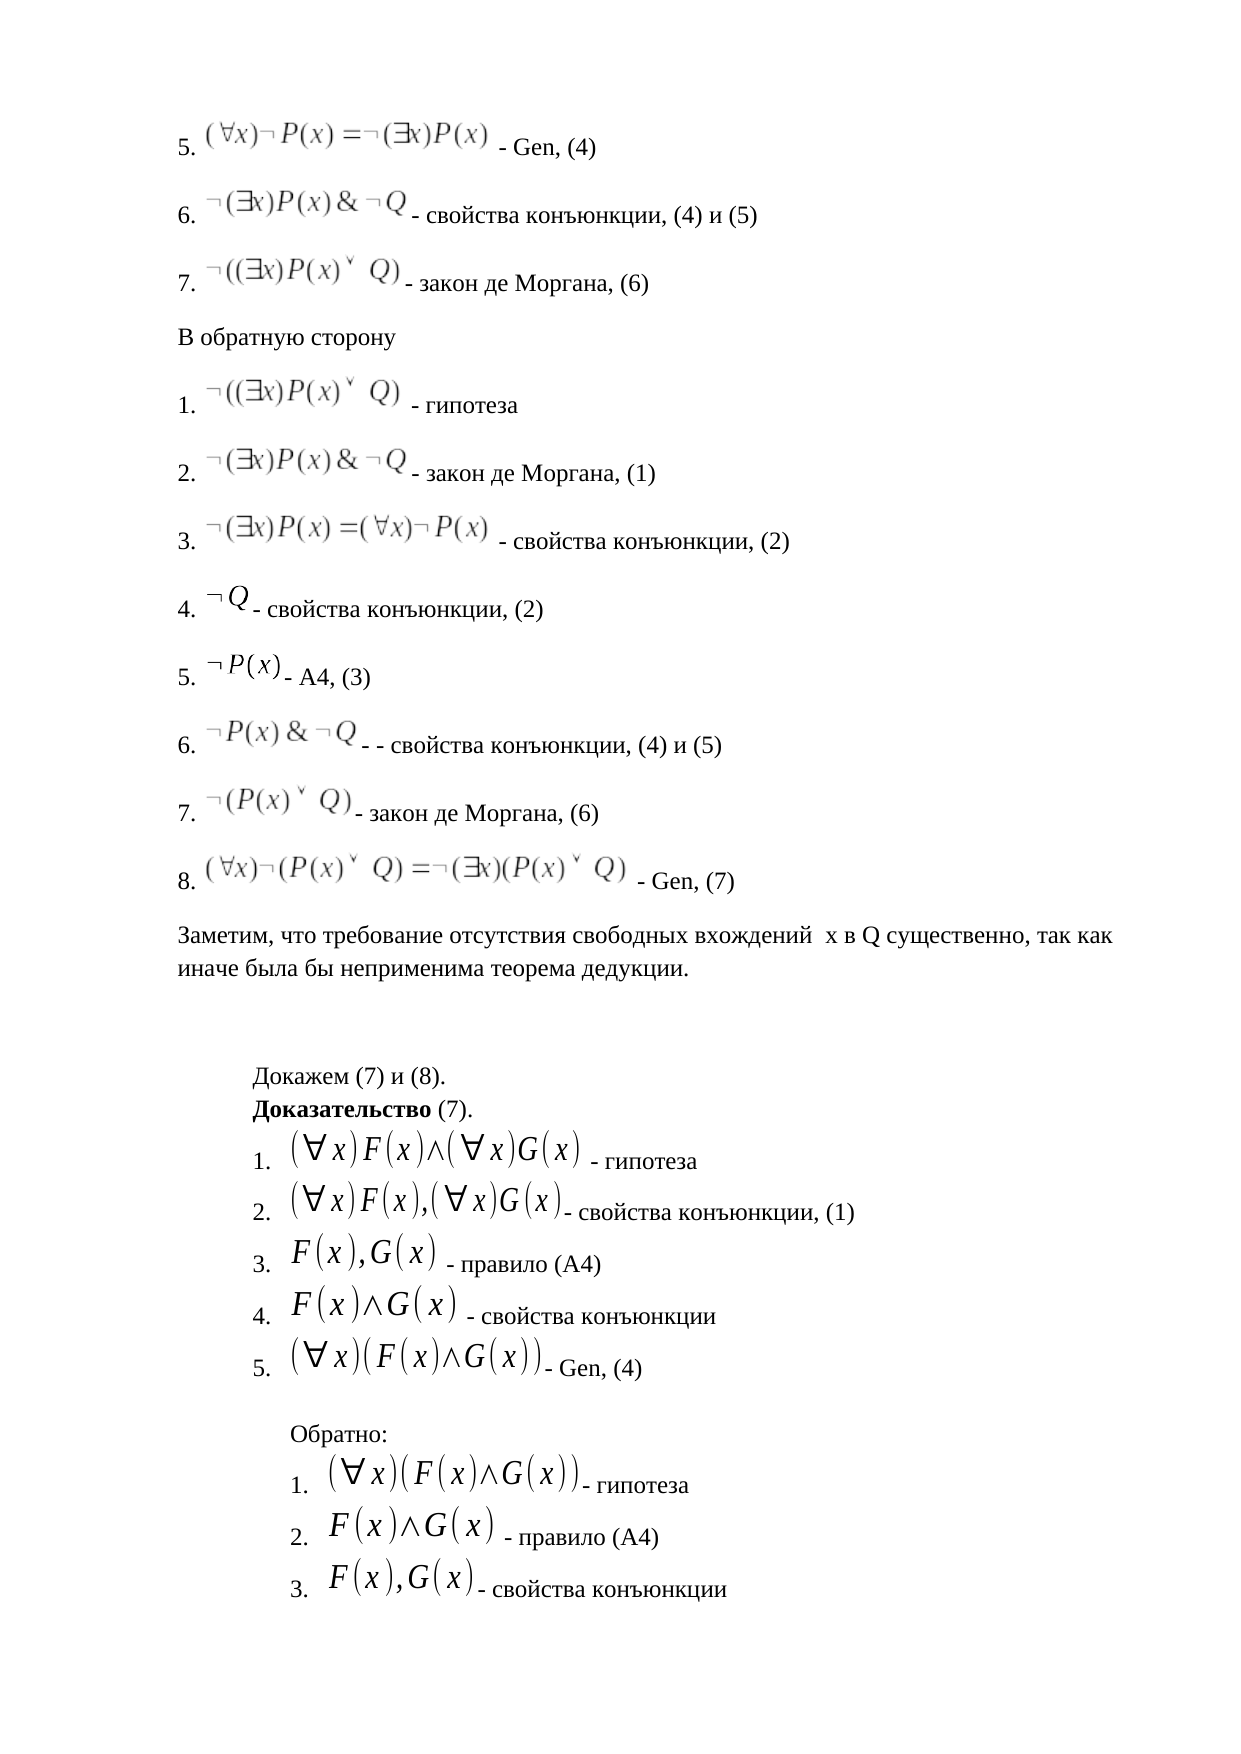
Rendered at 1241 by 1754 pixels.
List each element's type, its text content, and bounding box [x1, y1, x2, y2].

text 5. - Gen, (4) [177, 118, 1152, 161]
text 8. - Gen, (7) [177, 852, 1152, 895]
text 4. - свойства конъюнкции, (2) [177, 580, 1152, 623]
text 6. - свойства конъюнкции, (4) и (5) [177, 186, 1152, 229]
list - правило (А4) [290, 1504, 1152, 1551]
list - гипотеза [252, 1127, 1152, 1174]
text 3. - свойства конъюнкции, (2) [177, 512, 1152, 555]
list - правило (А4) [252, 1231, 1152, 1278]
list - гипотеза [290, 1452, 1152, 1499]
list Обратно: [290, 1419, 1152, 1448]
list - свойства конъюнкции, (1) [252, 1179, 1152, 1226]
text Заметим, что требование отсутствия свободных вхождений x в Q существенно, так как иначе была бы неприменима теорема дедукции. [177, 920, 1152, 982]
text 1. - гипотеза [177, 376, 1152, 419]
list Доказательство (7). [252, 1094, 1152, 1123]
list - свойства конъюнкции [252, 1282, 1152, 1330]
list Докажем (7) и (8). [252, 1061, 1152, 1090]
text 7. - закон де Моргана, (6) [177, 784, 1152, 827]
list - свойства конъюнкции [290, 1555, 1152, 1603]
text 7. - закон де Моргана, (6) [177, 254, 1152, 297]
text В обратную сторону [177, 322, 1152, 351]
text 2. - закон де Моргана, (1) [177, 444, 1152, 487]
list - Gen, (4) [252, 1334, 1152, 1382]
text 5. - A4, (3) [177, 648, 1152, 691]
text 6. - - свойства конъюнкции, (4) и (5) [177, 716, 1152, 759]
